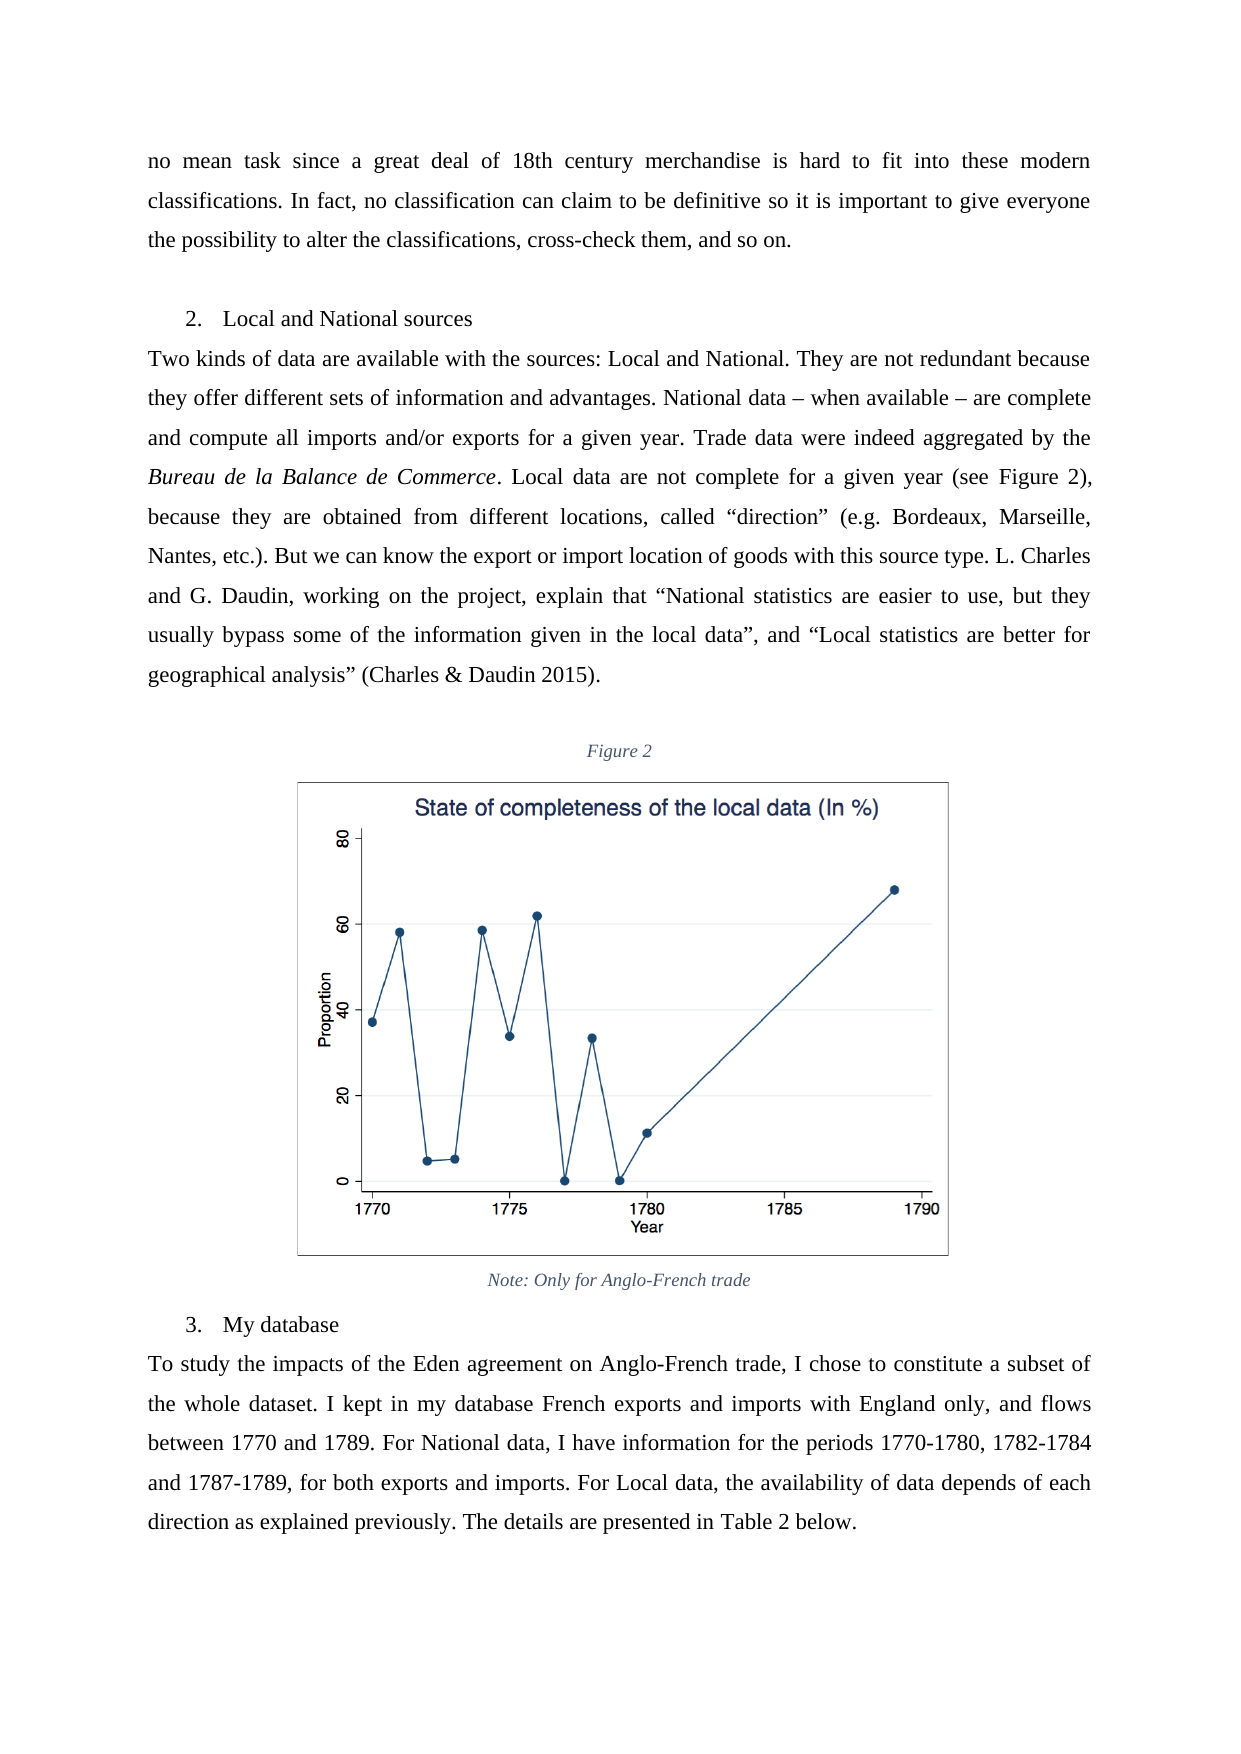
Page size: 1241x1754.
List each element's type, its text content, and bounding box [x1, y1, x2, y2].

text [148, 148, 1093, 253]
list My database [185, 1311, 1093, 1337]
list Local and National sources [185, 306, 1093, 332]
text To study the impacts of the Eden agreement on Anglo-French trade, I chose to constitute a subset of the whole dataset. I kept in my database French exports and imports with England only, and flows between 1770 and 1789. For National data, I have information for the periods 1770-1780, 1782-1784 and 1787-1789, for both exports and imports. For Local data, the availability of data depends of each direction as explained previously. The details are presented in Table 2 below. [148, 1350, 1093, 1535]
text Figure 2 [148, 740, 1093, 761]
picture [297, 782, 949, 1256]
text Two kinds of data are available with the sources: Local and National. They are not redundant because they offer different sets of information and advantages. National data – when available – are complete and compute all imports and/or exports for a given year. Trade data were indeed aggregated by the Bureau de la Balance de Commerce. Local data are not complete for a given year (see Figure 2), because they are obtained from different locations, called “direction” (e.g. Bordeaux, Marseille, Nantes, etc.). But we can know the export or import location of goods with this source type. L. Charles and G. Daudin, working on the project, explain that “National statistics are easier to use, but they usually bypass some of the information given in the local data”, and “Local statistics are better for geographical analysis” (Charles & Daudin 2015). [148, 345, 1093, 687]
text Note: Only for Anglo-French trade [148, 1268, 1093, 1290]
